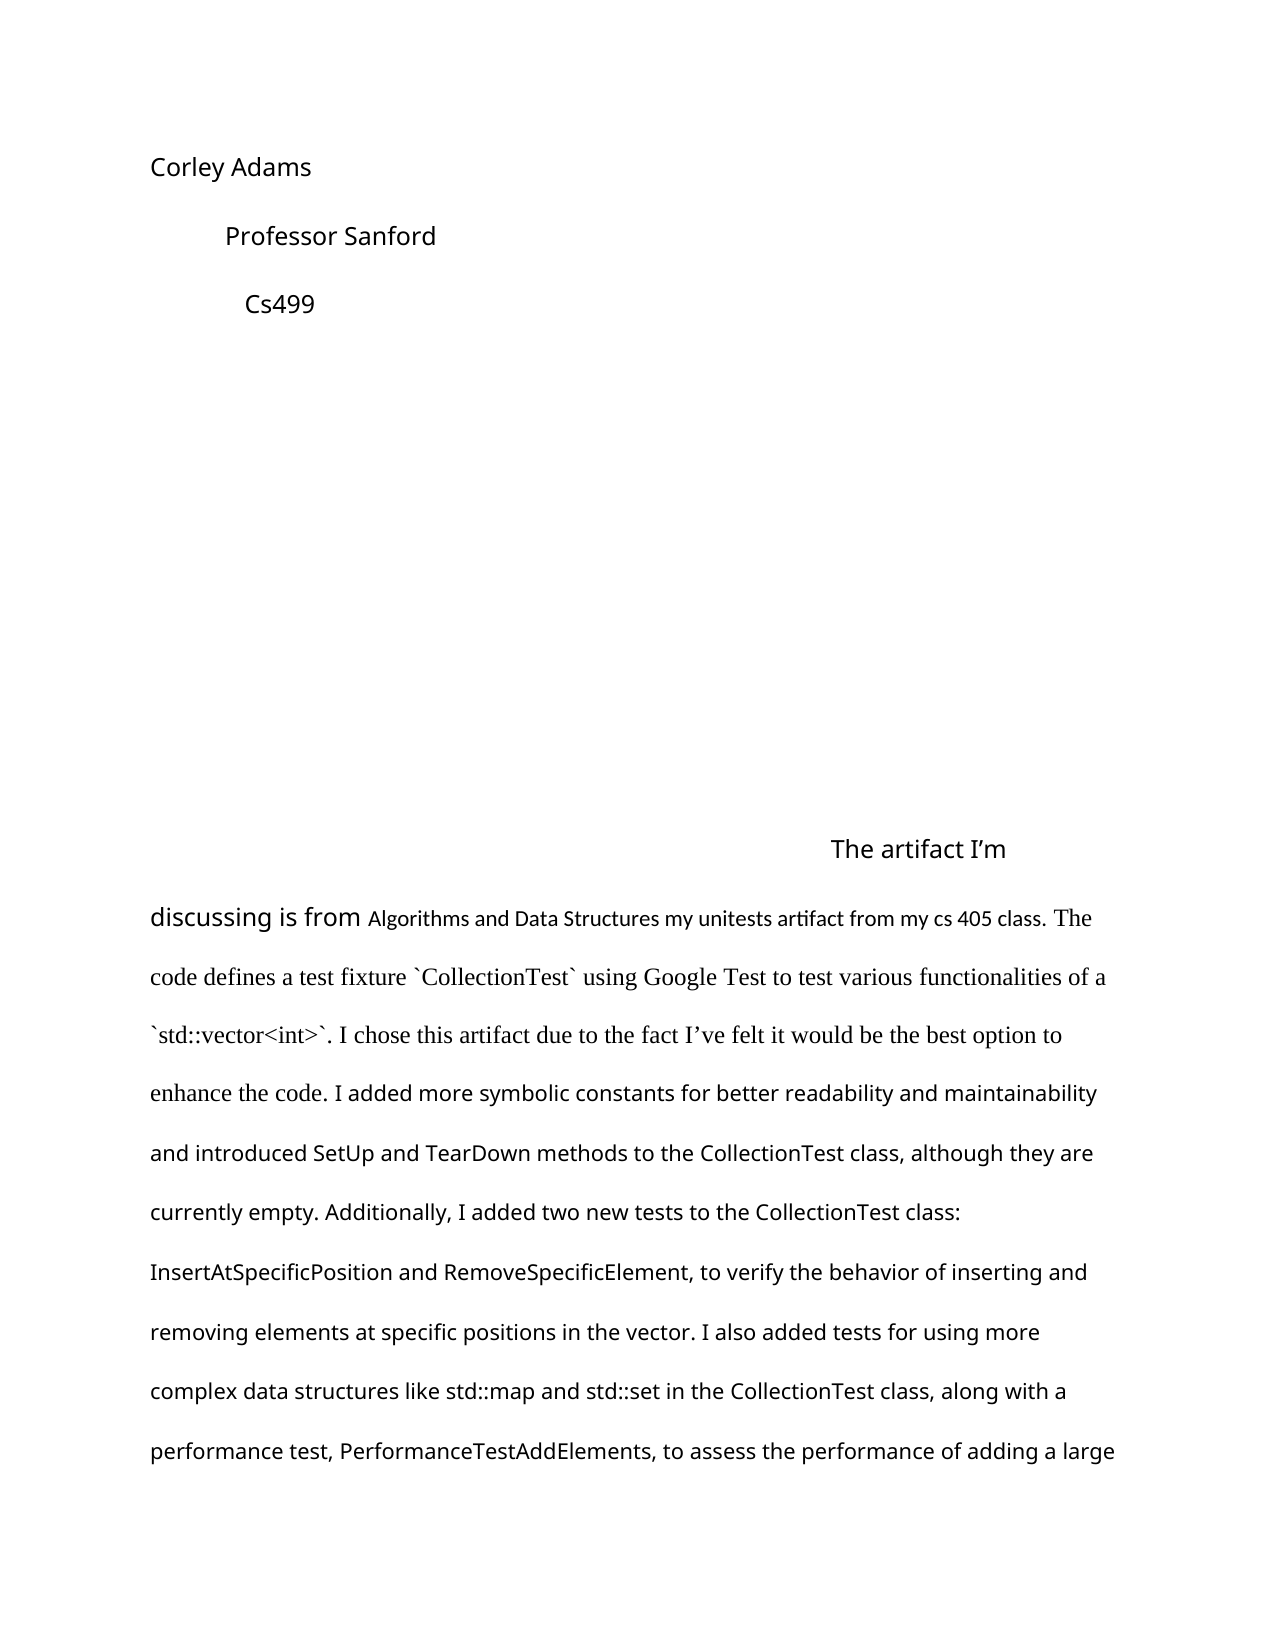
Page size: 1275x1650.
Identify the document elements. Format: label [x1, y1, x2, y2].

text [150, 150, 1125, 1466]
